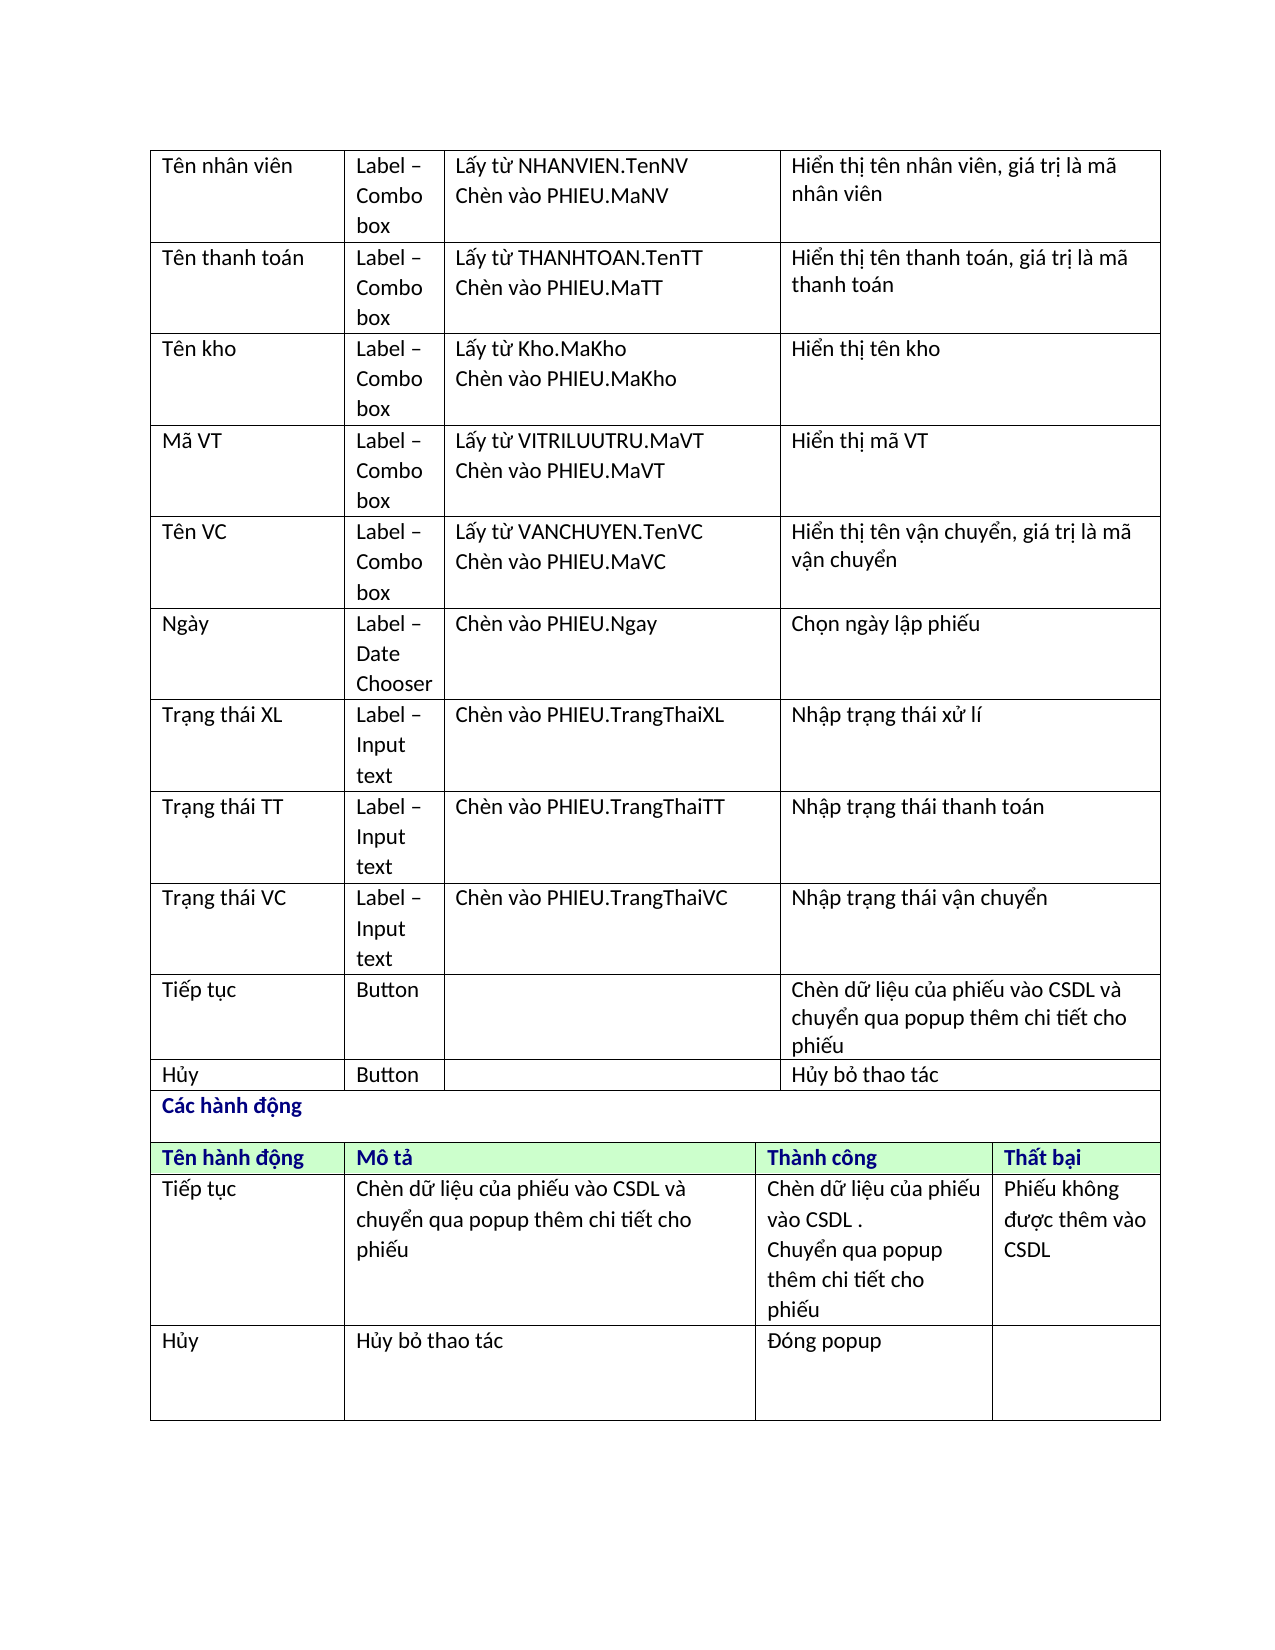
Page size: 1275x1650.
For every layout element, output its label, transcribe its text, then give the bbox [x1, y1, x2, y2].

table_cell Mã VT [151, 426, 344, 516]
table_cell Thất bại [993, 1143, 1160, 1173]
table_cell Lấy từ VANCHUYEN.TenVC Chèn vào PHIEU.MaVC [445, 517, 780, 608]
table_cell [445, 1060, 780, 1090]
table_cell Trạng thái VC [151, 884, 344, 974]
table_cell Chèn dữ liệu của phiếu vào CSDL và chuyển qua popup thêm chi tiết cho phiếu [781, 975, 1160, 1059]
table_cell Tên nhân viên [151, 151, 344, 242]
table_cell Chèn dữ liệu của phiếu vào CSDL và chuyển qua popup thêm chi tiết cho phiếu [345, 1175, 755, 1325]
table_cell Lấy từ Kho.MaKho Chèn vào PHIEU.MaKho [445, 334, 780, 425]
table_cell Label – Combo box [345, 426, 444, 516]
table_cell Ngày [151, 609, 344, 699]
table_cell Đóng popup [756, 1326, 992, 1420]
table_cell Nhập trạng thái thanh toán [781, 792, 1160, 882]
table_cell Trạng thái TT [151, 792, 344, 882]
table_cell Tên thanh toán [151, 243, 344, 333]
table_cell Tiếp tục [151, 975, 344, 1059]
table_cell Lấy từ VITRILUUTRU.MaVT Chèn vào PHIEU.MaVT [445, 426, 780, 516]
table_cell Hiển thị tên vận chuyển, giá trị là mã vận chuyển [781, 517, 1160, 608]
table_cell Hủy [151, 1060, 344, 1090]
table_cell Hiển thị tên nhân viên, giá trị là mã nhân viên [781, 151, 1160, 242]
table_cell Chèn vào PHIEU.TrangThaiXL [445, 700, 780, 791]
table_cell Nhập trạng thái vận chuyển [781, 884, 1160, 974]
table_cell [445, 975, 780, 1059]
table_cell Phiếu không được thêm vào CSDL [993, 1175, 1160, 1325]
table_cell Chọn ngày lập phiếu [781, 609, 1160, 699]
table_cell Label – Input text [345, 884, 444, 974]
table_cell Label – Combo box [345, 517, 444, 608]
table_cell Chèn vào PHIEU.TrangThaiVC [445, 884, 780, 974]
table_cell Hiển thị tên kho [781, 334, 1160, 425]
table_cell Label – Input text [345, 700, 444, 791]
table_cell Hủy bỏ thao tác [345, 1326, 755, 1420]
table_cell Label – Date Chooser [345, 609, 444, 699]
table_cell Lấy từ THANHTOAN.TenTT Chèn vào PHIEU.MaTT [445, 243, 780, 333]
table_cell Chèn vào PHIEU.TrangThaiTT [445, 792, 780, 882]
table_cell Mô tả [345, 1143, 755, 1173]
table_cell Hủy bỏ thao tác [781, 1060, 1160, 1090]
table_cell Button [345, 1060, 444, 1090]
table_cell Chèn dữ liệu của phiếu vào CSDL . Chuyển qua popup thêm chi tiết cho phiếu [756, 1175, 992, 1325]
table_cell Label – Combo box [345, 334, 444, 425]
table_cell Chèn vào PHIEU.Ngay [445, 609, 780, 699]
table_cell Label – Input text [345, 792, 444, 882]
table_cell Tên hành động [151, 1143, 344, 1173]
table_cell Tên kho [151, 334, 344, 425]
table_cell Thành công [756, 1143, 992, 1173]
table_cell Label – Combo box [345, 243, 444, 333]
table_cell Hiển thị mã VT [781, 426, 1160, 516]
table_cell Hiển thị tên thanh toán, giá trị là mã thanh toán [781, 243, 1160, 333]
table_cell Tên VC [151, 517, 344, 608]
table_cell [993, 1326, 1160, 1420]
table_cell Các hành động [151, 1091, 1160, 1142]
table_cell Button [345, 975, 444, 1059]
table_cell Label – Combo box [345, 151, 444, 242]
table_cell Tiếp tục [151, 1175, 344, 1325]
table_cell Lấy từ NHANVIEN.TenNV Chèn vào PHIEU.MaNV [445, 151, 780, 242]
table_cell Trạng thái XL [151, 700, 344, 791]
table_cell Hủy [151, 1326, 344, 1420]
table_cell Nhập trạng thái xử lí [781, 700, 1160, 791]
